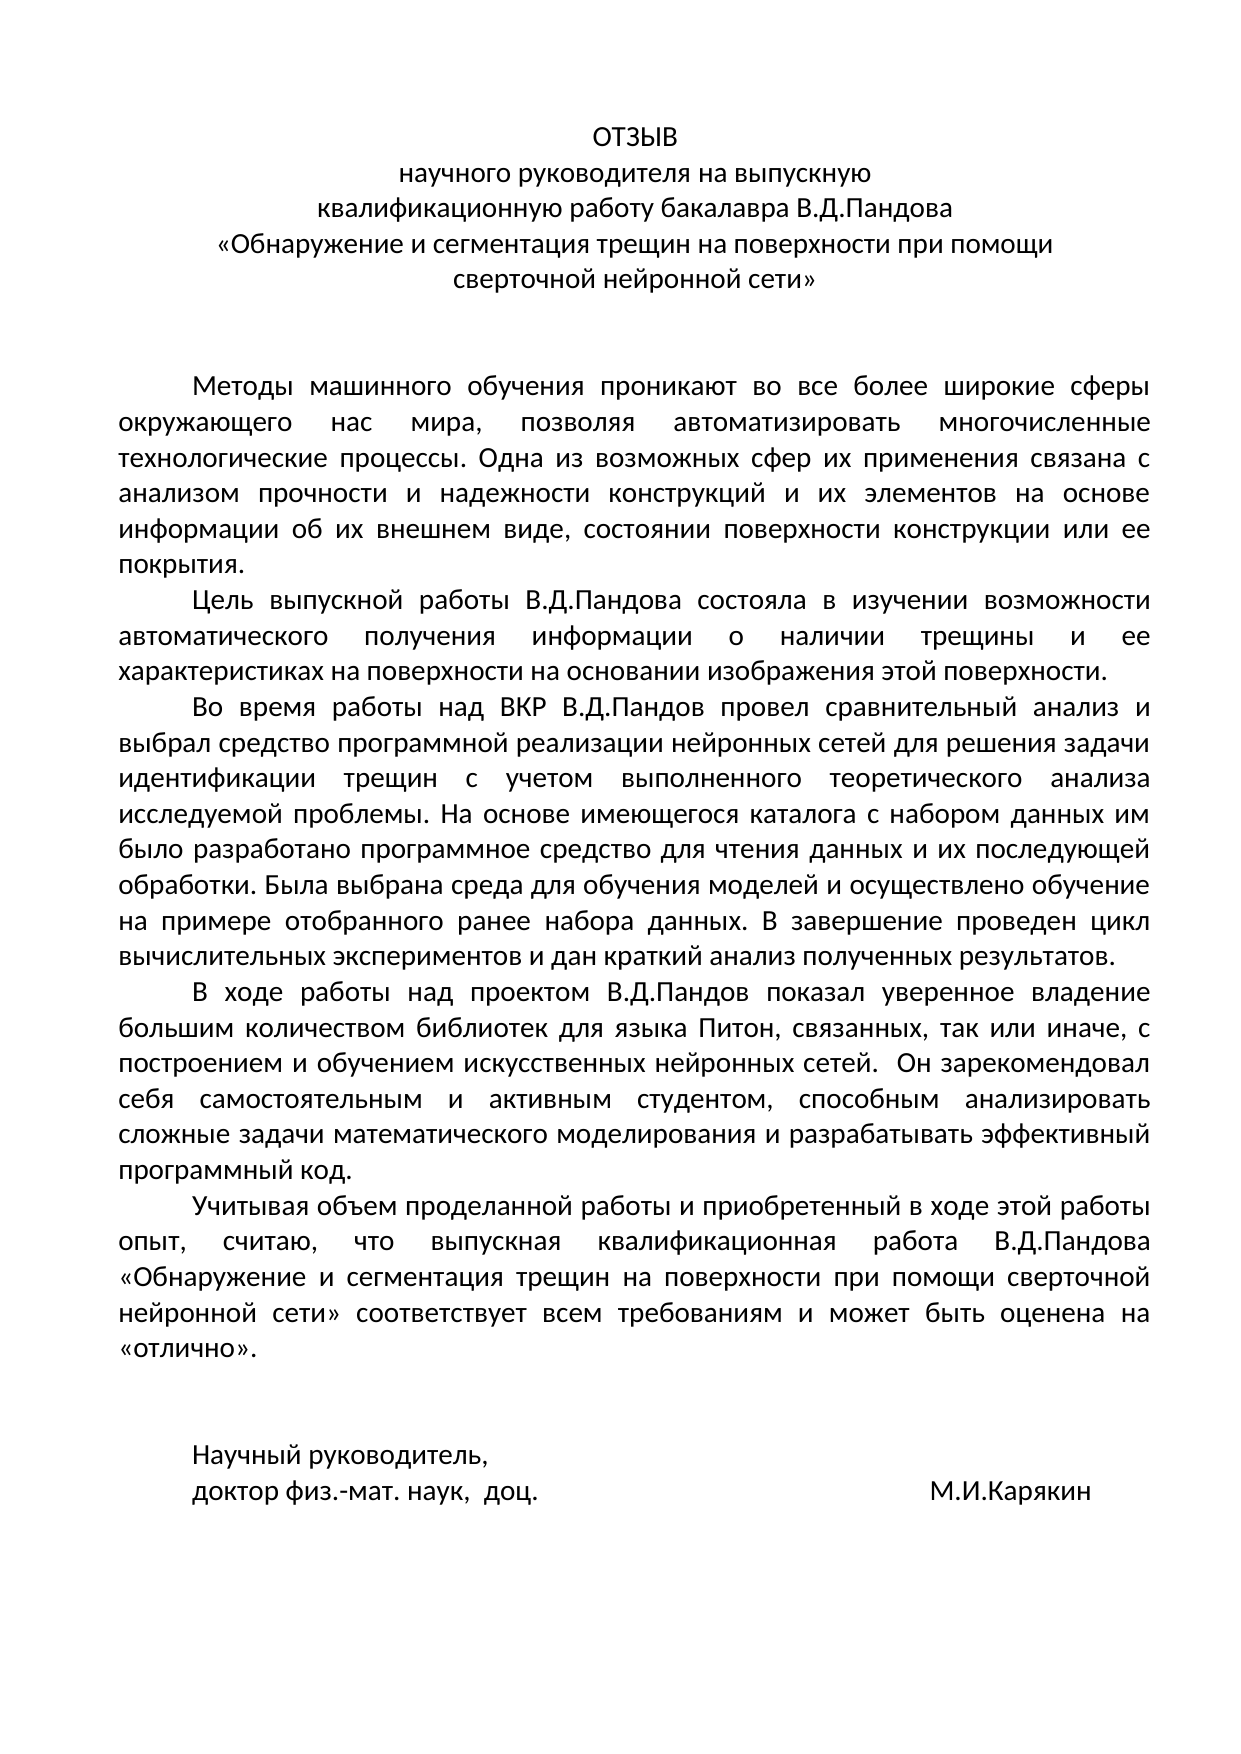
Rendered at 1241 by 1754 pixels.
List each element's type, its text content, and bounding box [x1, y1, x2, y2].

text квалификационную работу бакалавра В.Д.Пандова [118, 189, 1152, 225]
text Цель выпускной работы В.Д.Пандова состояла в изучении возможности автоматического получения информации о наличии трещины и ее характеристиках на поверхности на основании изображения этой поверхности. [118, 581, 1152, 688]
text Научный руководитель, [118, 1436, 1152, 1472]
text Во время работы над ВКР В.Д.Пандов провел сравнительный анализ и выбрал средство программной реализации нейронных сетей для решения задачи идентификации трещин с учетом выполненного теоретического анализа исследуемой проблемы. На основе имеющегося каталога с набором данных им было разработано программное средство для чтения данных и их последующей обработки. Была выбрана среда для обучения моделей и осуществлено обучение на примере отобранного ранее набора данных. В завершение проведен цикл вычислительных экспериментов и дан краткий анализ полученных результатов. [118, 688, 1152, 973]
text сверточной нейронной сети» [118, 261, 1152, 296]
text ОТЗЫВ научного руководителя на выпускную [118, 118, 1152, 189]
text доктор физ.-мат. наук, доц. М.И.Карякин [118, 1472, 1152, 1507]
text Учитывая объем проделанной работы и приобретенный в ходе этой работы опыт, считаю, что выпускная квалификационная работа В.Д.Пандова «Обнаружение и сегментация трещин на поверхности при помощи сверточной нейронной сети» соответствует всем требованиям и может быть оценена на «отлично». [118, 1187, 1152, 1365]
text В ходе работы над проектом В.Д.Пандов показал уверенное владение большим количеством библиотек для языка Питон, связанных, так или иначе, с построением и обучением искусственных нейронных сетей. Он зарекомендовал себя самостоятельным и активным студентом, способным анализировать сложные задачи математического моделирования и разрабатывать эффективный программный код. [118, 973, 1152, 1187]
text Методы машинного обучения проникают во все более широкие сферы окружающего нас мира, позволяя автоматизировать многочисленные технологические процессы. Одна из возможных сфер их применения связана с анализом прочности и надежности конструкций и их элементов на основе информации об их внешнем виде, состоянии поверхности конструкции или ее покрытия. [118, 367, 1152, 581]
text «Обнаружение и сегментация трещин на поверхности при помощи [118, 225, 1152, 261]
